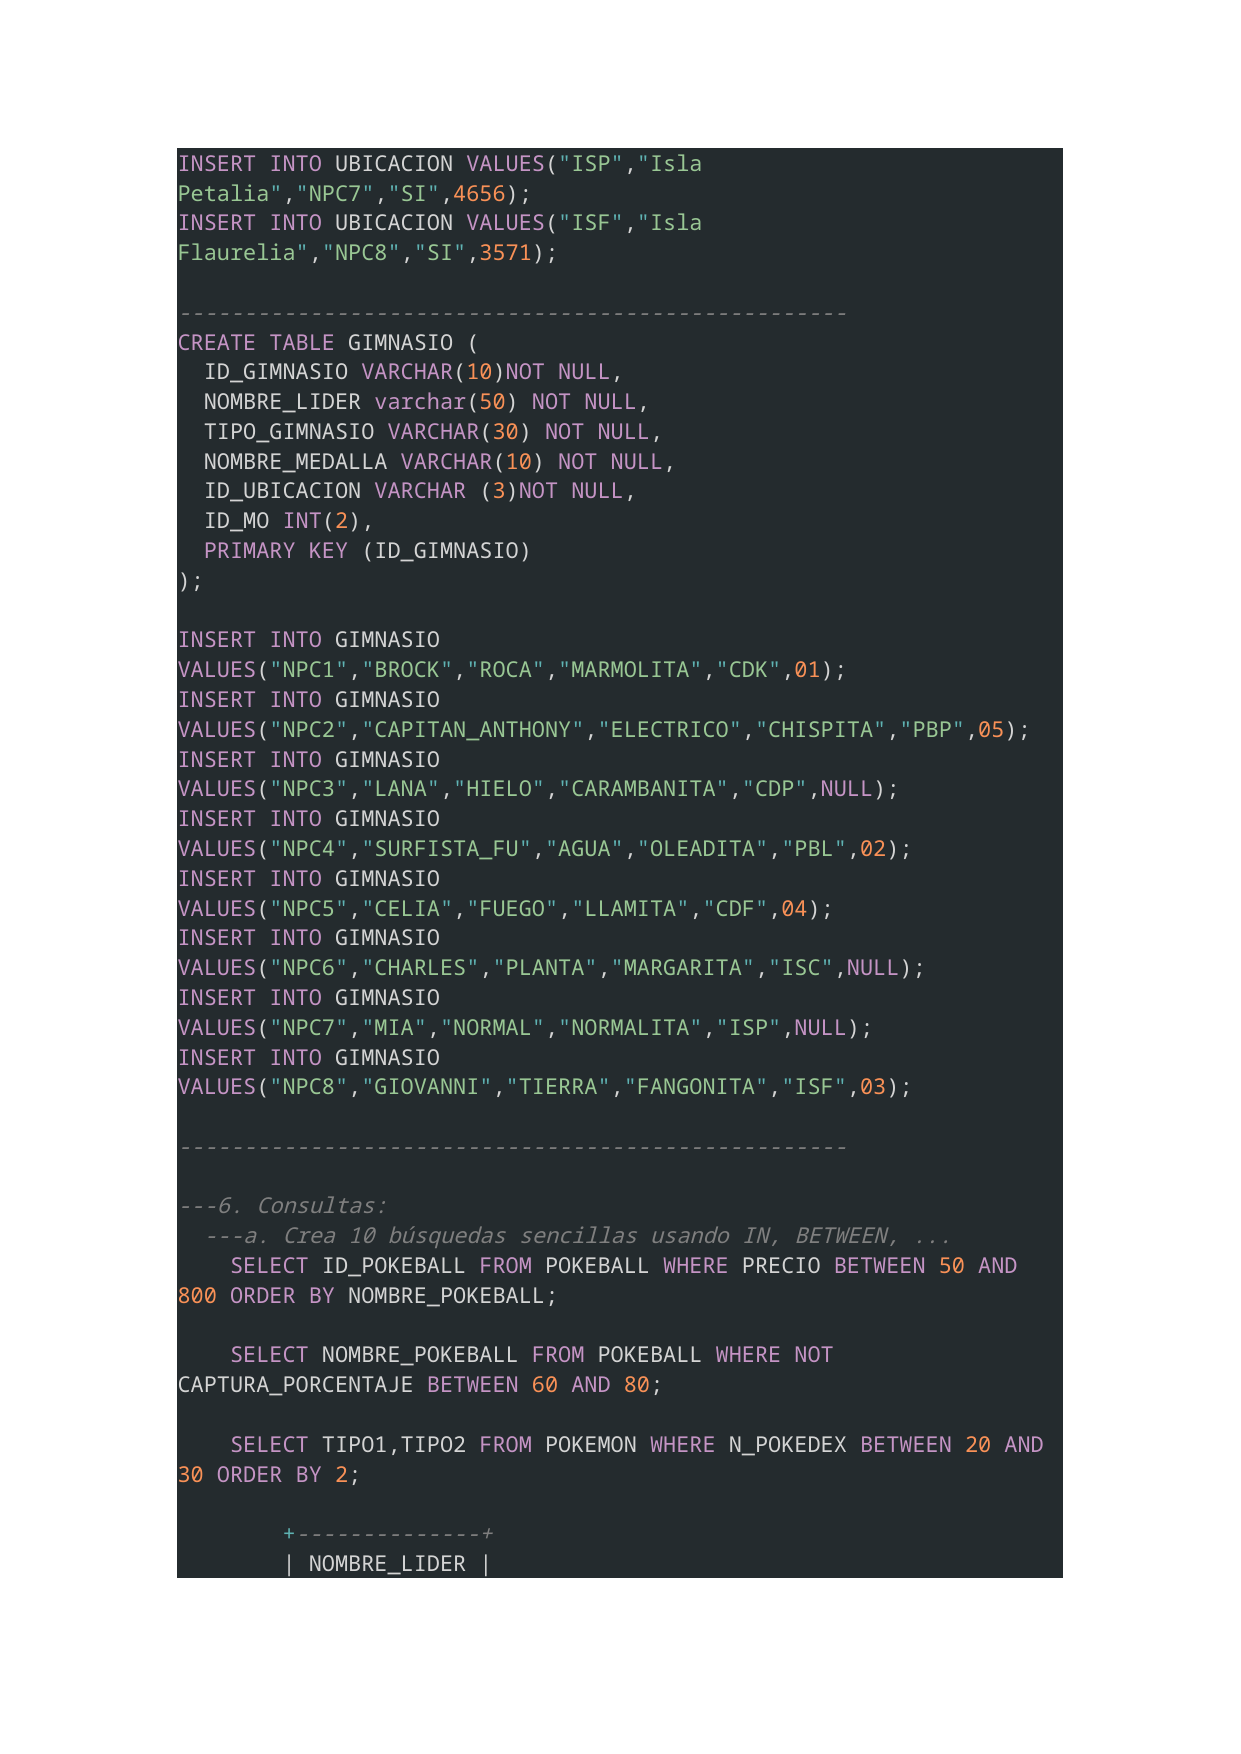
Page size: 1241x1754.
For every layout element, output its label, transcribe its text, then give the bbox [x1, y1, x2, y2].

text TIPO_GIMNASIO VARCHAR(30) NOT NULL, [177, 416, 1063, 446]
text ID_MO INT(2), [177, 505, 1063, 535]
text INSERT INTO GIMNASIO VALUES("NPC5","CELIA","FUEGO","LLAMITA","CDF",04); [177, 863, 1063, 922]
text --------------------------------------------------- [177, 297, 1063, 326]
text ---a. Crea 10 búsquedas sencillas usando IN, BETWEEN, ... [177, 1220, 1063, 1250]
text ---6. Consultas: [177, 1190, 1063, 1220]
text INSERT INTO GIMNASIO VALUES("NPC2","CAPITAN_ANTHONY","ELECTRICO","CHISPITA","PBP",05); [177, 684, 1063, 743]
text SELECT ID_POKEBALL FROM POKEBALL WHERE PRECIO BETWEEN 50 AND 800 ORDER BY NOMBRE_POKEBALL; [177, 1250, 1063, 1309]
text INSERT INTO UBICACION VALUES("ISP","Isla Petalia","NPC7","SI",4656); [177, 148, 1063, 207]
text NOMBRE_LIDER varchar(50) NOT NULL, [177, 386, 1063, 416]
text +--------------+ [177, 1518, 1063, 1548]
text INSERT INTO GIMNASIO VALUES("NPC8","GIOVANNI","TIERRA","FANGONITA","ISF",03); [177, 1041, 1063, 1101]
text | NOMBRE_LIDER | [177, 1548, 1063, 1578]
text INSERT INTO GIMNASIO VALUES("NPC7","MIA","NORMAL","NORMALITA","ISP",NULL); [177, 982, 1063, 1041]
text INSERT INTO GIMNASIO VALUES("NPC4","SURFISTA_FU","AGUA","OLEADITA","PBL",02); [177, 803, 1063, 863]
text ID_GIMNASIO VARCHAR(10)NOT NULL, [177, 356, 1063, 386]
text ); [177, 565, 1063, 594]
text INSERT INTO UBICACION VALUES("ISF","Isla Flaurelia","NPC8","SI",3571); [177, 207, 1063, 267]
text --------------------------------------------------- [177, 1131, 1063, 1161]
text SELECT TIPO1,TIPO2 FROM POKEMON WHERE N_POKEDEX BETWEEN 20 AND 30 ORDER BY 2; [177, 1429, 1063, 1488]
text CREATE TABLE GIMNASIO ( [177, 326, 1063, 356]
text INSERT INTO GIMNASIO VALUES("NPC1","BROCK","ROCA","MARMOLITA","CDK",01); [177, 624, 1063, 684]
text SELECT NOMBRE_POKEBALL FROM POKEBALL WHERE NOT CAPTURA_PORCENTAJE BETWEEN 60 AND 80; [177, 1339, 1063, 1399]
text INSERT INTO GIMNASIO VALUES("NPC3","LANA","HIELO","CARAMBANITA","CDP",NULL); [177, 743, 1063, 803]
text ID_UBICACION VARCHAR (3)NOT NULL, [177, 475, 1063, 505]
text NOMBRE_MEDALLA VARCHAR(10) NOT NULL, [177, 446, 1063, 475]
text PRIMARY KEY (ID_GIMNASIO) [177, 535, 1063, 565]
text INSERT INTO GIMNASIO VALUES("NPC6","CHARLES","PLANTA","MARGARITA","ISC",NULL); [177, 922, 1063, 982]
